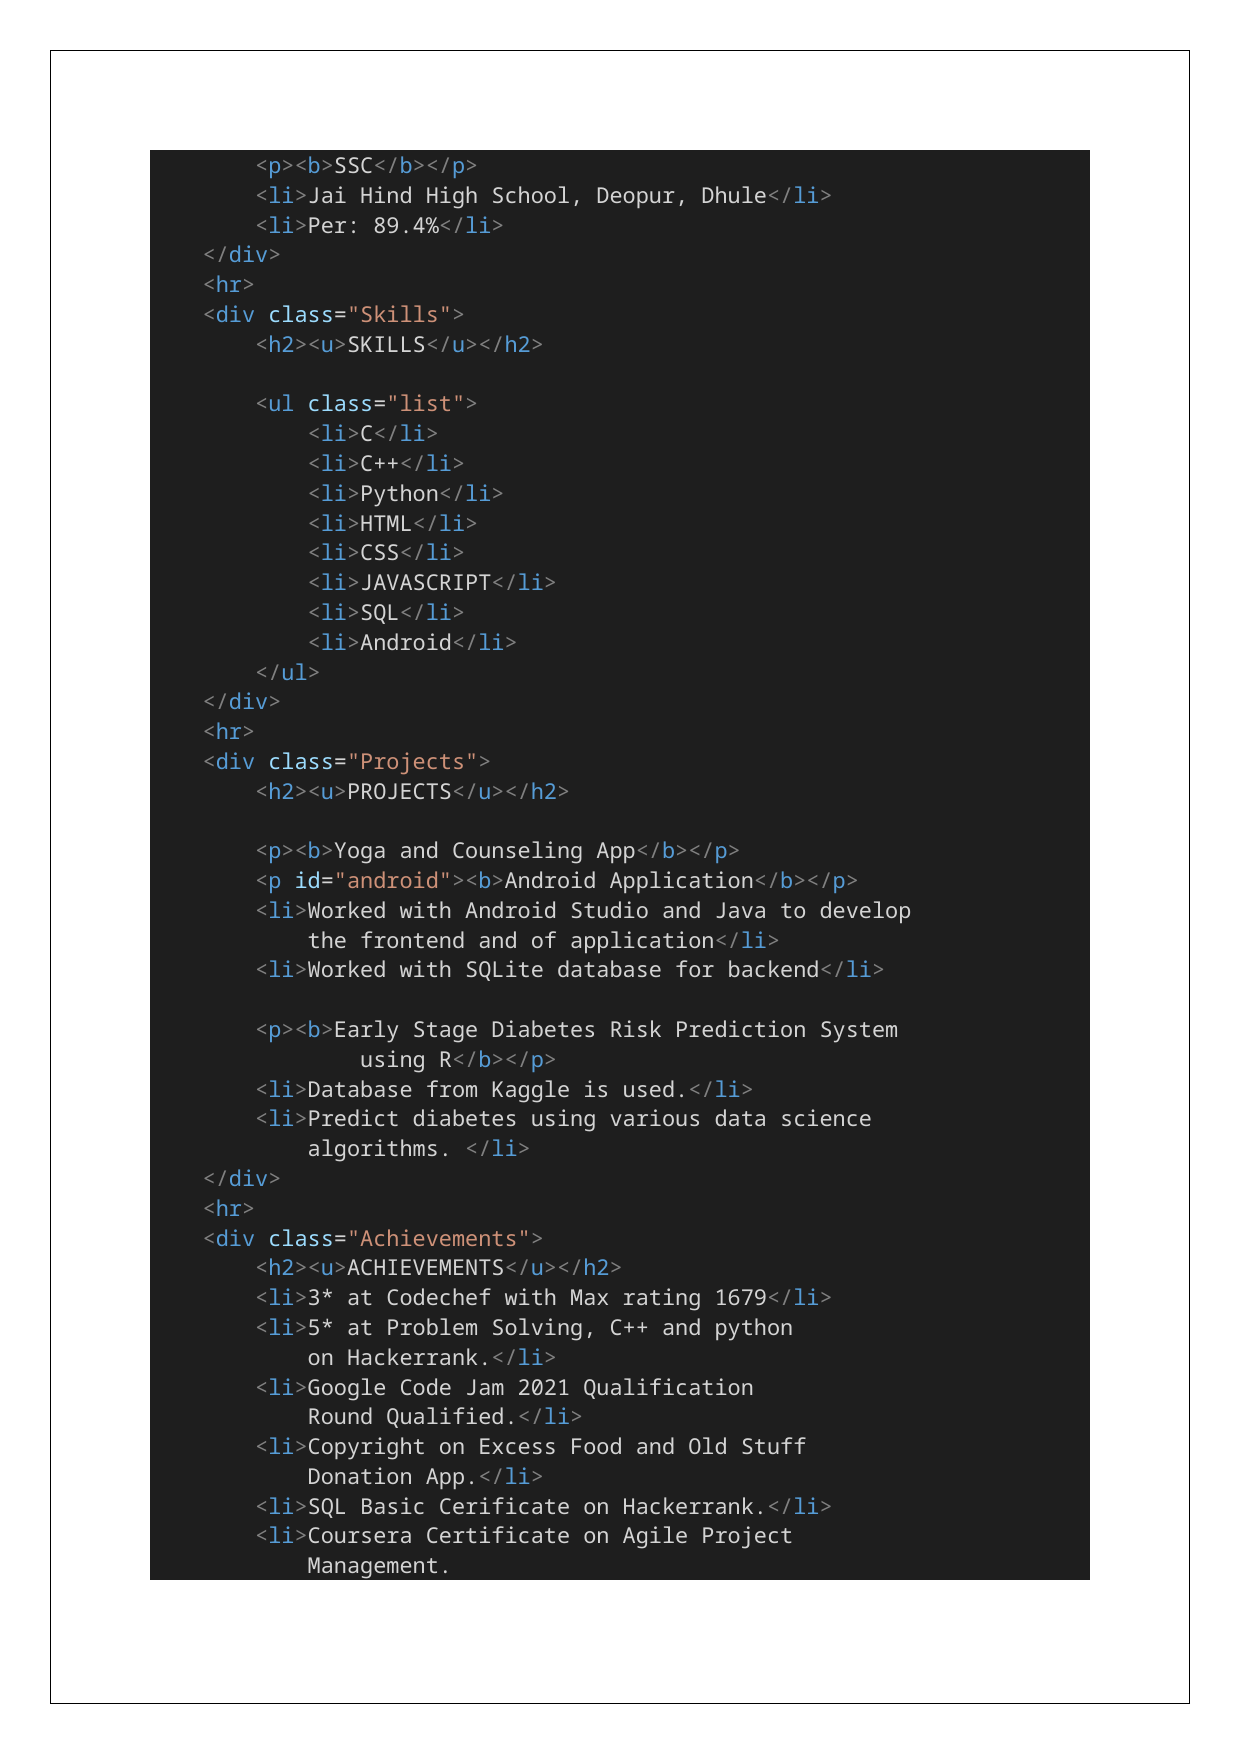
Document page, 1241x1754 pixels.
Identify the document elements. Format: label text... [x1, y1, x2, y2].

text <li>3* at Codechef with Max rating 1679</li> [150, 1282, 1090, 1312]
text <hr> [150, 269, 1090, 299]
text <h2><u>ACHIEVEMENTS</u></h2> [150, 1252, 1090, 1282]
text Round Qualified.</li> [150, 1401, 1090, 1431]
text <h2><u>SKILLS</u></h2> [150, 329, 1090, 358]
text the frontend and of application</li> [150, 924, 1090, 954]
text <li>Worked with SQLite database for backend</li> [150, 954, 1090, 984]
text <li>HTML</li> [150, 507, 1090, 537]
text <li>Copyright on Excess Food and Old Stuff [150, 1431, 1090, 1461]
text <li>C++</li> [150, 448, 1090, 478]
text Management. [150, 1550, 1090, 1580]
text <li>JAVASCRIPT</li> [150, 567, 1090, 597]
text <li>SQL Basic Cerificate on Hackerrank.</li> [150, 1491, 1090, 1520]
text <div class="Projects"> [150, 746, 1090, 776]
text <p><b>Early Stage Diabetes Risk Prediction System [150, 1014, 1090, 1044]
text <li>Android</li> [150, 627, 1090, 656]
text using R</b></p> [150, 1044, 1090, 1073]
text <li>Google Code Jam 2021 Qualification [150, 1371, 1090, 1401]
text <p><b>Yoga and Counseling App</b></p> [150, 835, 1090, 865]
text <li>Coursera Certificate on Agile Project [150, 1520, 1090, 1550]
text <h2><u>PROJECTS</u></h2> [150, 776, 1090, 805]
text <div class="Achievements"> [150, 1222, 1090, 1252]
text <li>SQL</li> [150, 597, 1090, 627]
text <li>5* at Problem Solving, C++ and python [150, 1312, 1090, 1342]
text <li>Per: 89.4%</li> [150, 209, 1090, 239]
text <hr> [150, 1193, 1090, 1222]
text <ul class="list"> [150, 388, 1090, 418]
text <li>Database from Kaggle is used.</li> [150, 1073, 1090, 1103]
text <li>Worked with Android Studio and Java to develop [150, 895, 1090, 924]
text </ul> [150, 656, 1090, 686]
text <hr> [150, 716, 1090, 746]
text Donation App.</li> [150, 1461, 1090, 1491]
text <p id="android"><b>Android Application</b></p> [150, 865, 1090, 895]
text <li>CSS</li> [150, 537, 1090, 567]
text </div> [150, 1163, 1090, 1193]
text algorithms. </li> [150, 1133, 1090, 1163]
text <li>C</li> [150, 418, 1090, 448]
text on Hackerrank.</li> [150, 1342, 1090, 1371]
text <p><b>SSC</b></p> [150, 150, 1090, 180]
text <li>Python</li> [150, 478, 1090, 507]
text </div> [150, 239, 1090, 269]
text <li>Jai Hind High School, Deopur, Dhule</li> [150, 180, 1090, 209]
text </div> [150, 686, 1090, 716]
text <div class="Skills"> [150, 299, 1090, 329]
text <li>Predict diabetes using various data science [150, 1103, 1090, 1133]
